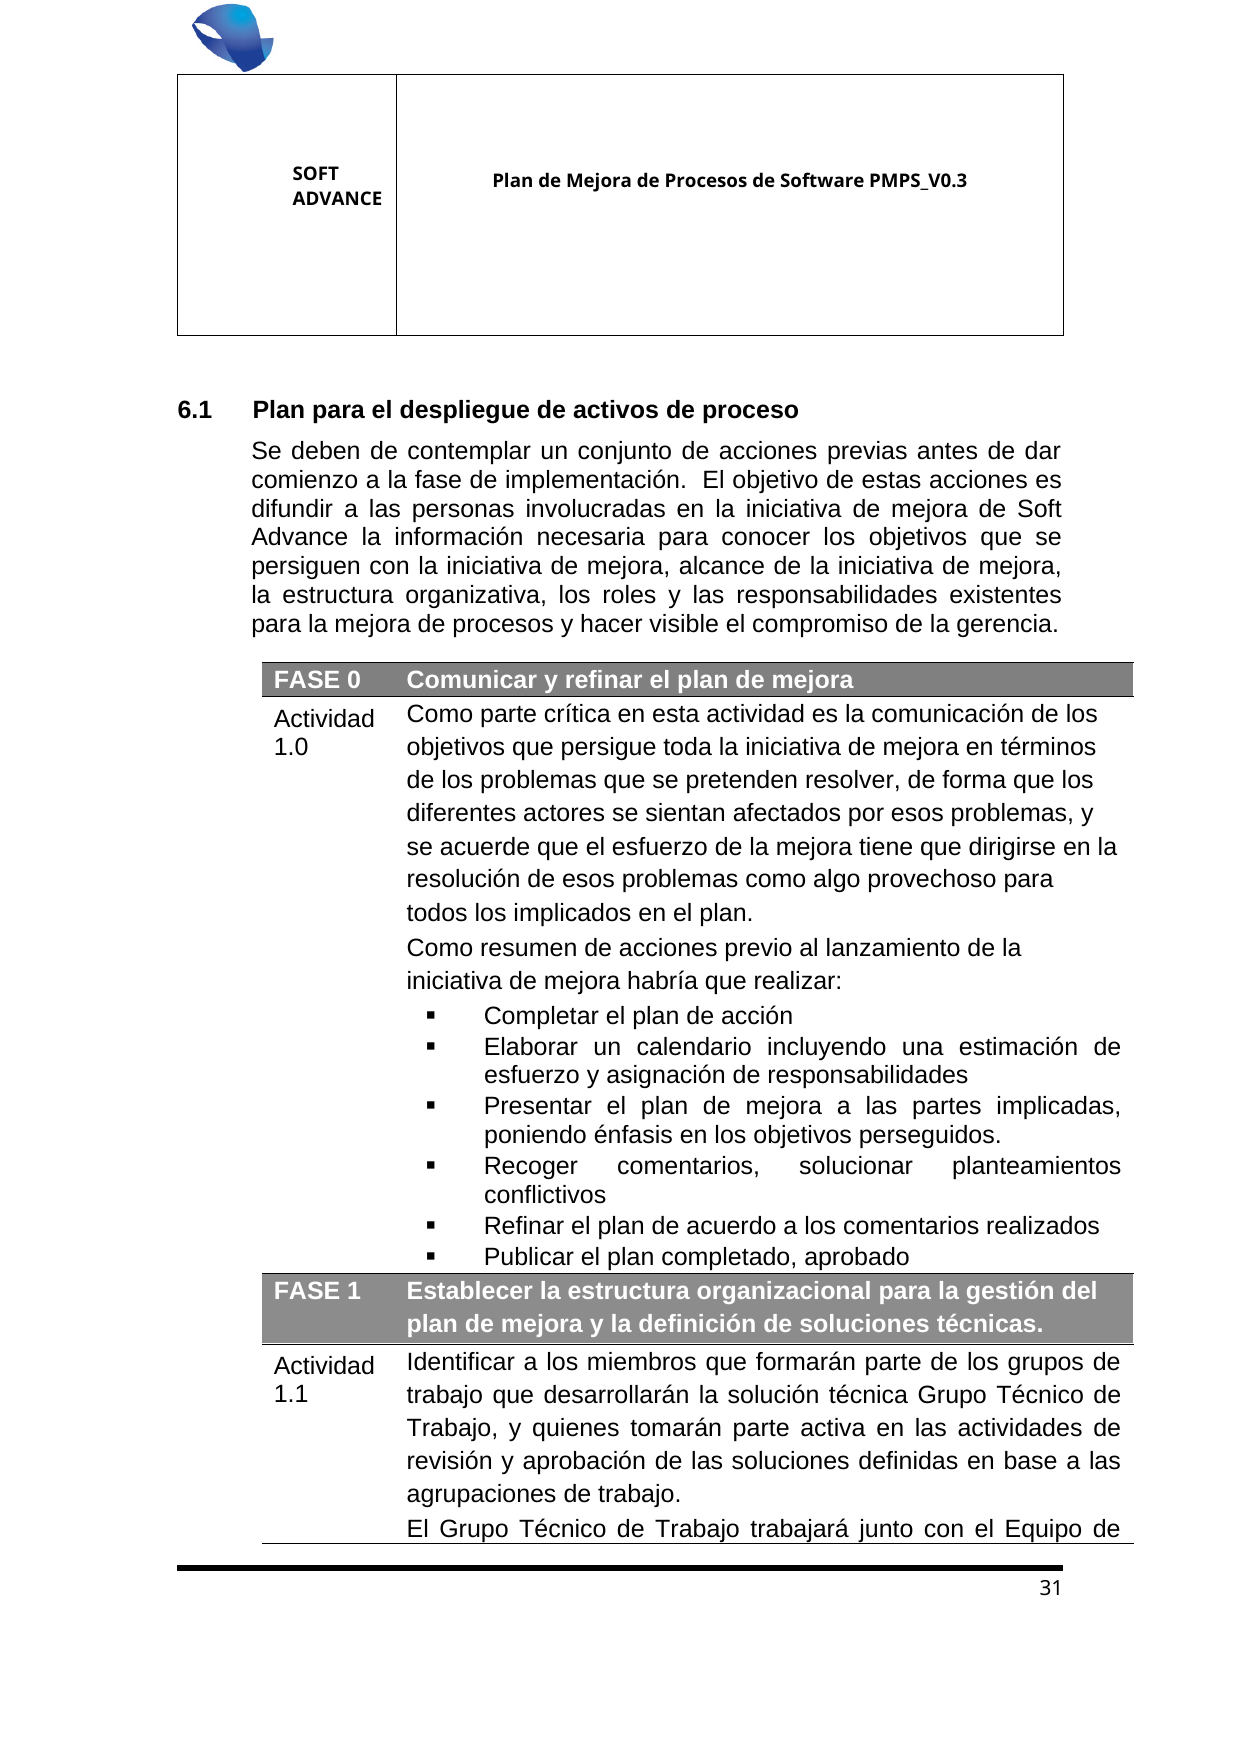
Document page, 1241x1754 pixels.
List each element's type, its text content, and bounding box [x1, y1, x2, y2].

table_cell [395, 1345, 1133, 1542]
table_cell Actividad 1.0 [262, 697, 395, 1273]
table_header Comunicar y refinar el plan de mejora [395, 663, 1133, 696]
table_cell FASE 1 [262, 1274, 395, 1343]
table_cell Como parte crítica en esta actividad es la comunicación de los objetivos que persigue toda la iniciativa de mejora en términos de los problemas que se pretenden resolver, de forma que los diferentes actores se sientan afectados por esos problemas, y se acuerde que el esfuerzo de la mejora tiene que dirigirse en la resolución de esos problemas como algo provechoso para todos los implicados en el plan. Como resumen de acciones previo al lanzamiento de la iniciativa de mejora habría que realizar: Completar el plan de acción Elaborar un calendario incluyendo una estimación de esfuerzo y asignación de responsabilidades Presentar el plan de mejora a las partes implicadas, poniendo énfasis en los objetivos perseguidos. Recoger comentarios, solucionar planteamientos conflictivos Refinar el plan de acuerdo a los comentarios realizados Publicar el plan completado, aprobado [395, 697, 1133, 1273]
text Se deben de contemplar un conjunto de acciones previas antes de dar comienzo a la fase de implementación. El objetivo de estas acciones es difundir a las personas involucradas en la iniciativa de mejora de Soft Advance la información necesaria para conocer los objetivos que se persiguen con la iniciativa de mejora, alcance de la iniciativa de mejora, la estructura organizativa, los roles y las responsabilidades existentes para la mejora de procesos y hacer visible el compromiso de la gerencia. [251, 436, 1063, 637]
table_header FASE 0 [262, 663, 395, 696]
table_cell Establecer la estructura organizacional para la gestión del plan de mejora y la definición de soluciones técnicas. [395, 1274, 1133, 1343]
picture [187, 0, 281, 74]
subtitle Plan para el despliegue de activos de proceso [177, 395, 1063, 423]
table_cell Actividad 1.1 [262, 1345, 395, 1542]
